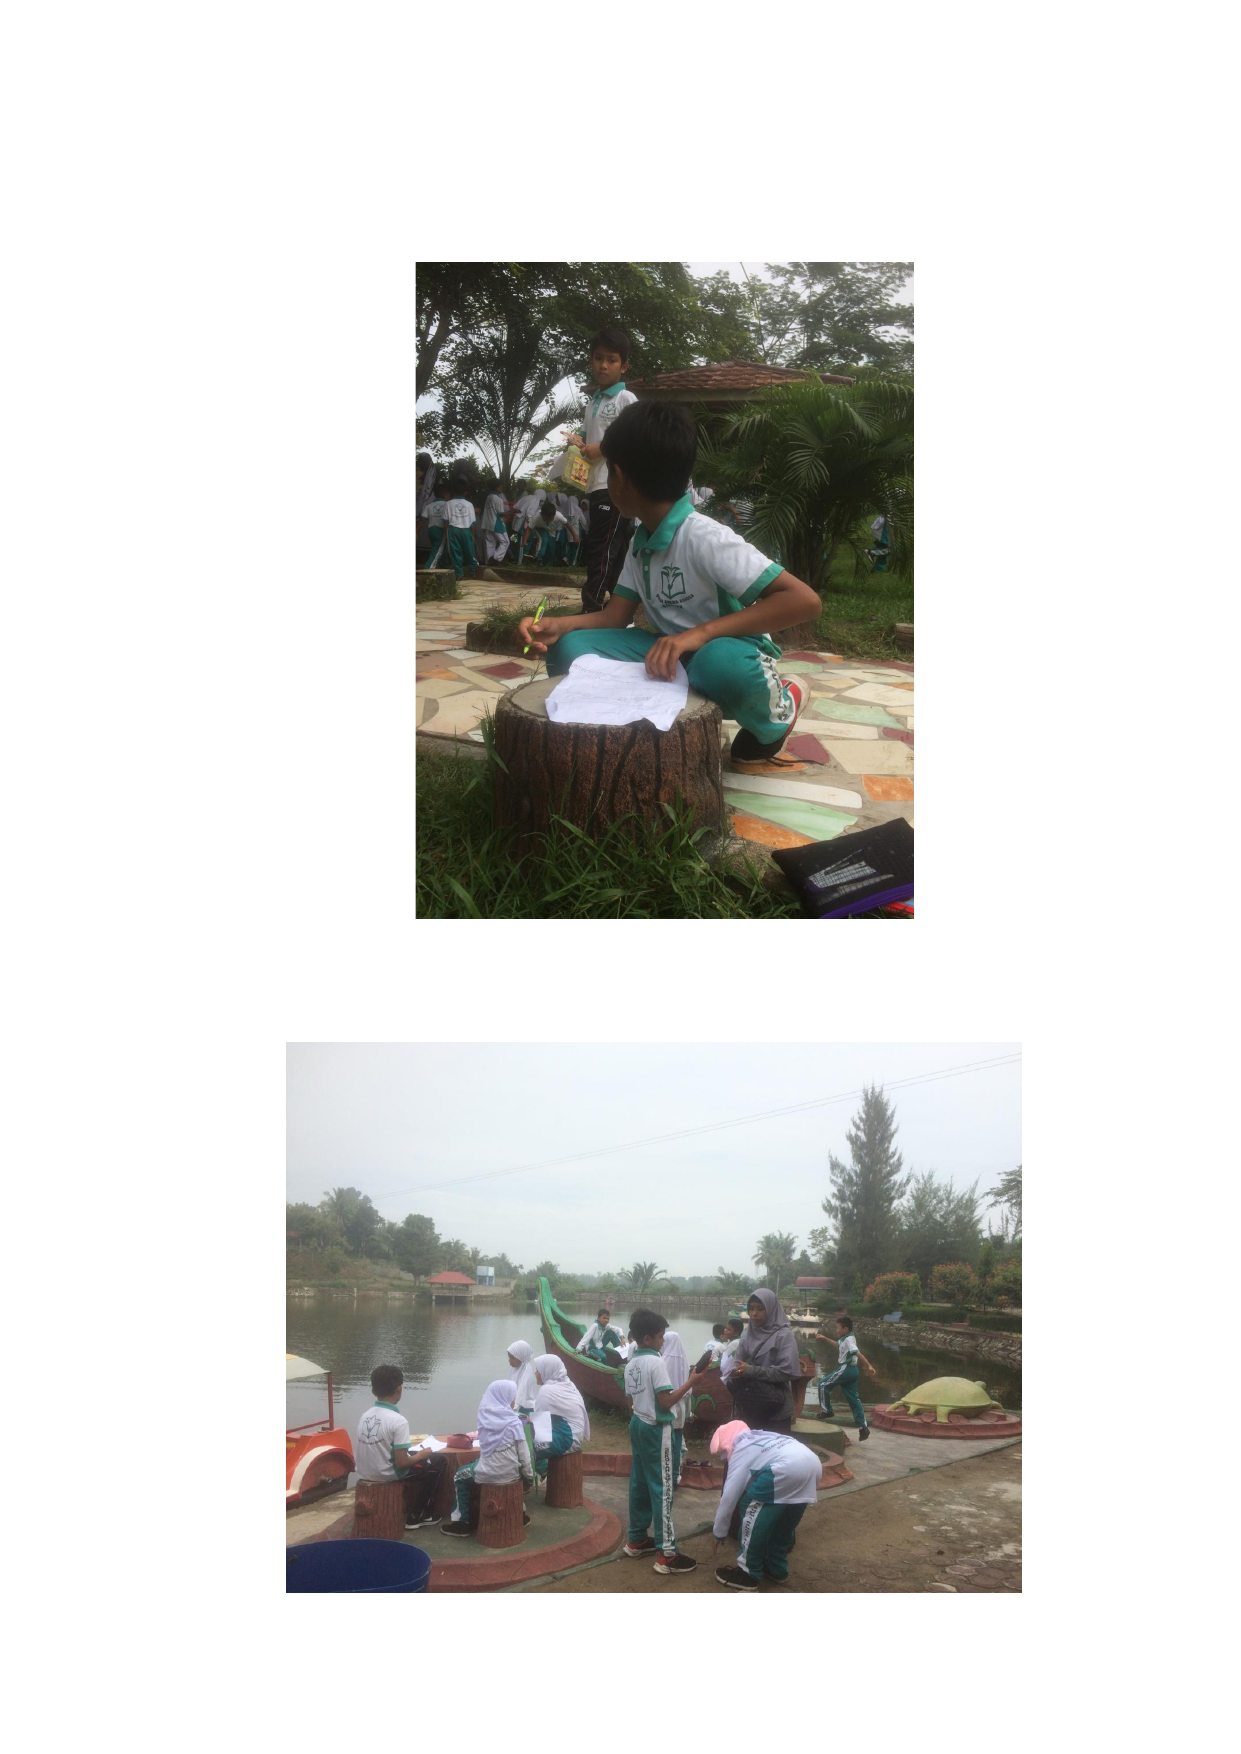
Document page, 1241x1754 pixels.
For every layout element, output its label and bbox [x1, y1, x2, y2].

picture [286, 1042, 1022, 1593]
picture [415, 262, 914, 919]
